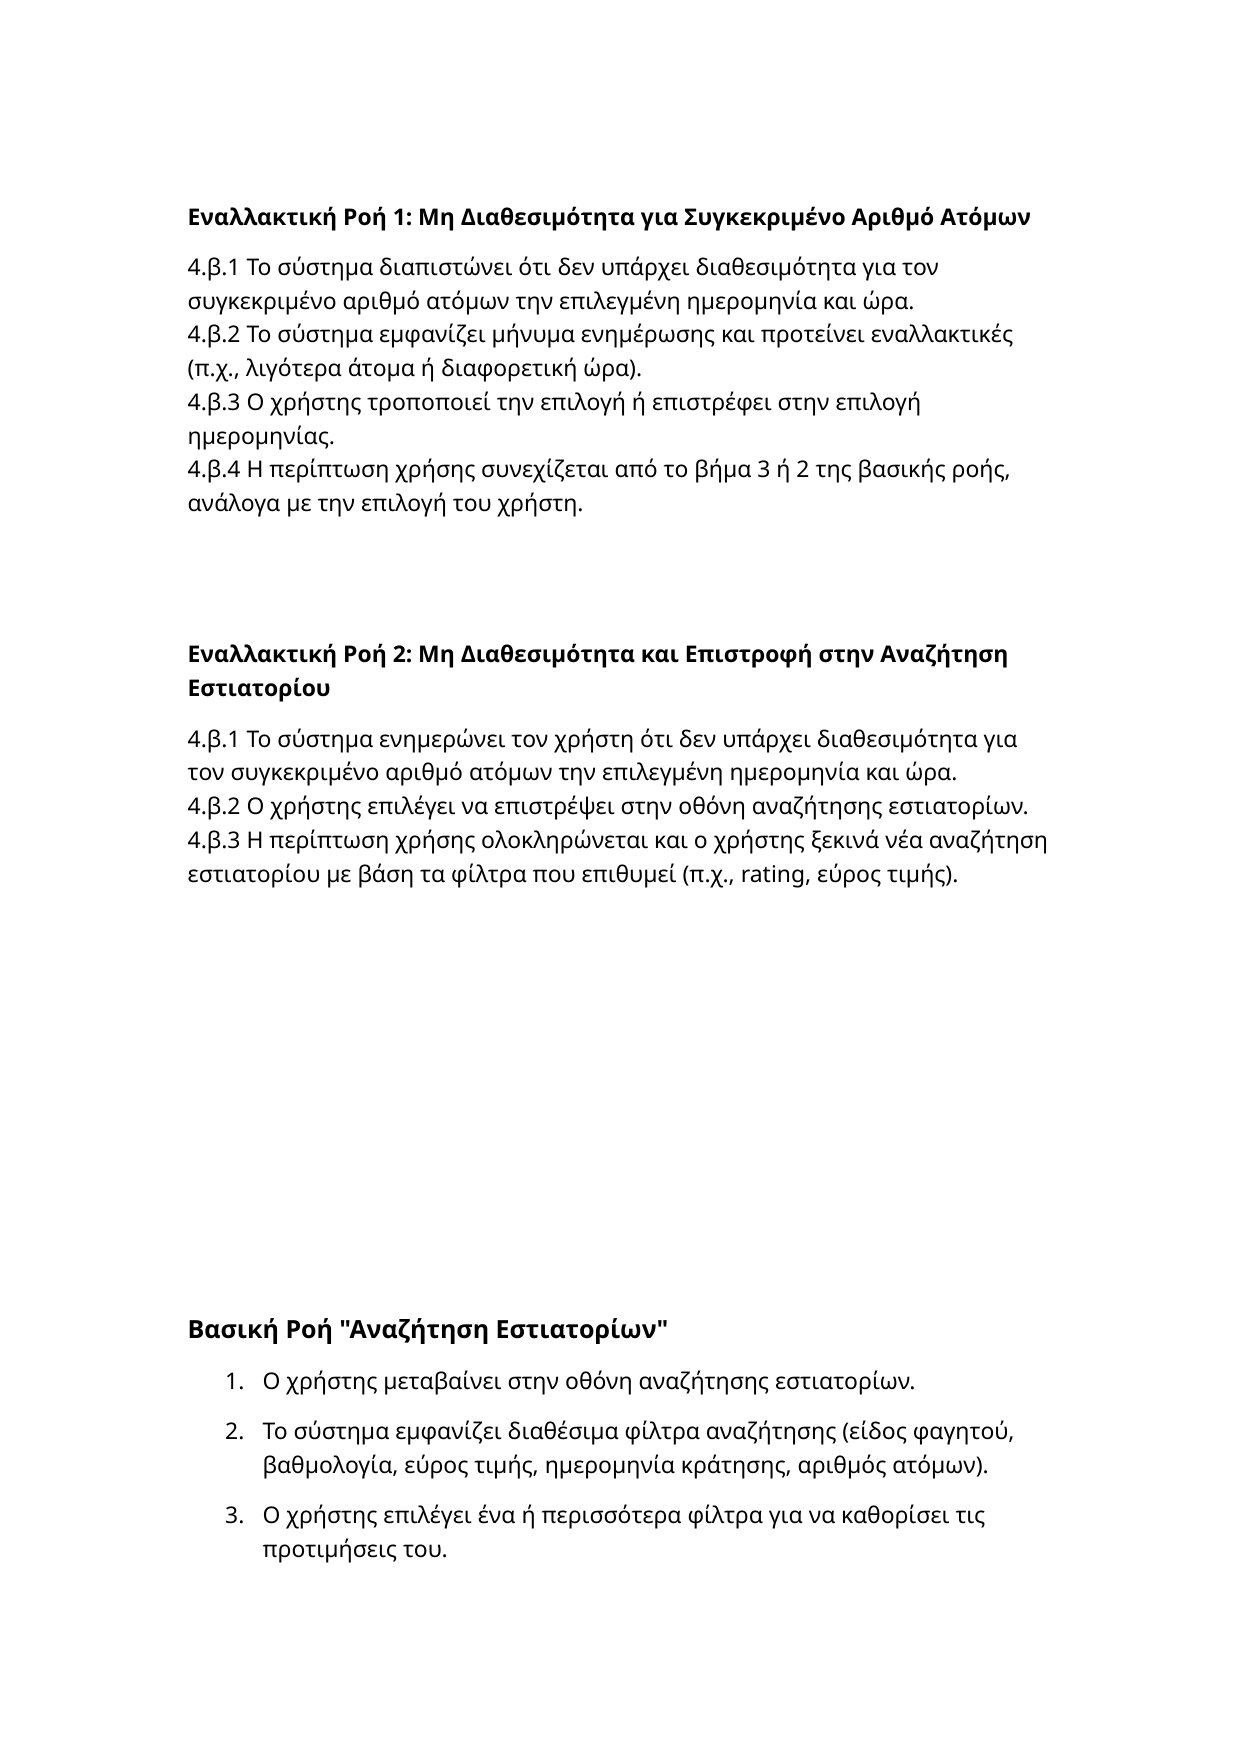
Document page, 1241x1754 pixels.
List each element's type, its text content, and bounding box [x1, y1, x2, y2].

text 4.β.1 Το σύστημα διαπιστώνει ότι δεν υπάρχει διαθεσιμότητα για τον συγκεκριμένο αριθμό ατόμων την επιλεγμένη ημερομηνία και ώρα. 4.β.2 Το σύστημα εμφανίζει μήνυμα ενημέρωσης και προτείνει εναλλακτικές (π.χ., λιγότερα άτομα ή διαφορετική ώρα). 4.β.3 Ο χρήστης τροποποιεί την επιλογή ή επιστρέφει στην επιλογή ημερομηνίας. 4.β.4 Η περίπτωση χρήσης συνεχίζεται από το βήμα 3 ή 2 της βασικής ροής, ανάλογα με την επιλογή του χρήστη. [187, 251, 1053, 518]
list Το σύστημα εμφανίζει διαθέσιμα φίλτρα αναζήτησης (είδος φαγητού, βαθμολογία, εύρος τιμής, ημερομηνία κράτησης, αριθμός ατόμων). [225, 1415, 1053, 1480]
list Ο χρήστης μεταβαίνει στην οθόνη αναζήτησης εστιατορίων. [225, 1365, 1053, 1396]
text Εναλλακτική Ροή 2: Μη Διαθεσιμότητα και Επιστροφή στην Αναζήτηση Εστιατορίου [187, 638, 1053, 703]
text Βασική Ροή "Αναζήτηση Εστιατορίων" [187, 1311, 1053, 1345]
list Ο χρήστης επιλέγει ένα ή περισσότερα φίλτρα για να καθορίσει τις προτιμήσεις του. [225, 1499, 1053, 1564]
text 4.β.1 Το σύστημα ενημερώνει τον χρήστη ότι δεν υπάρχει διαθεσιμότητα για τον συγκεκριμένο αριθμό ατόμων την επιλεγμένη ημερομηνία και ώρα. 4.β.2 Ο χρήστης επιλέγει να επιστρέψει στην οθόνη αναζήτησης εστιατορίων. 4.β.3 Η περίπτωση χρήσης ολοκληρώνεται και ο χρήστης ξεκινά νέα αναζήτηση εστιατορίου με βάση τα φίλτρα που επιθυμεί (π.χ., rating, εύρος τιμής). [187, 722, 1053, 889]
text Εναλλακτική Ροή 1: Μη Διαθεσιμότητα για Συγκεκριμένο Αριθμό Ατόμων [187, 200, 1053, 232]
